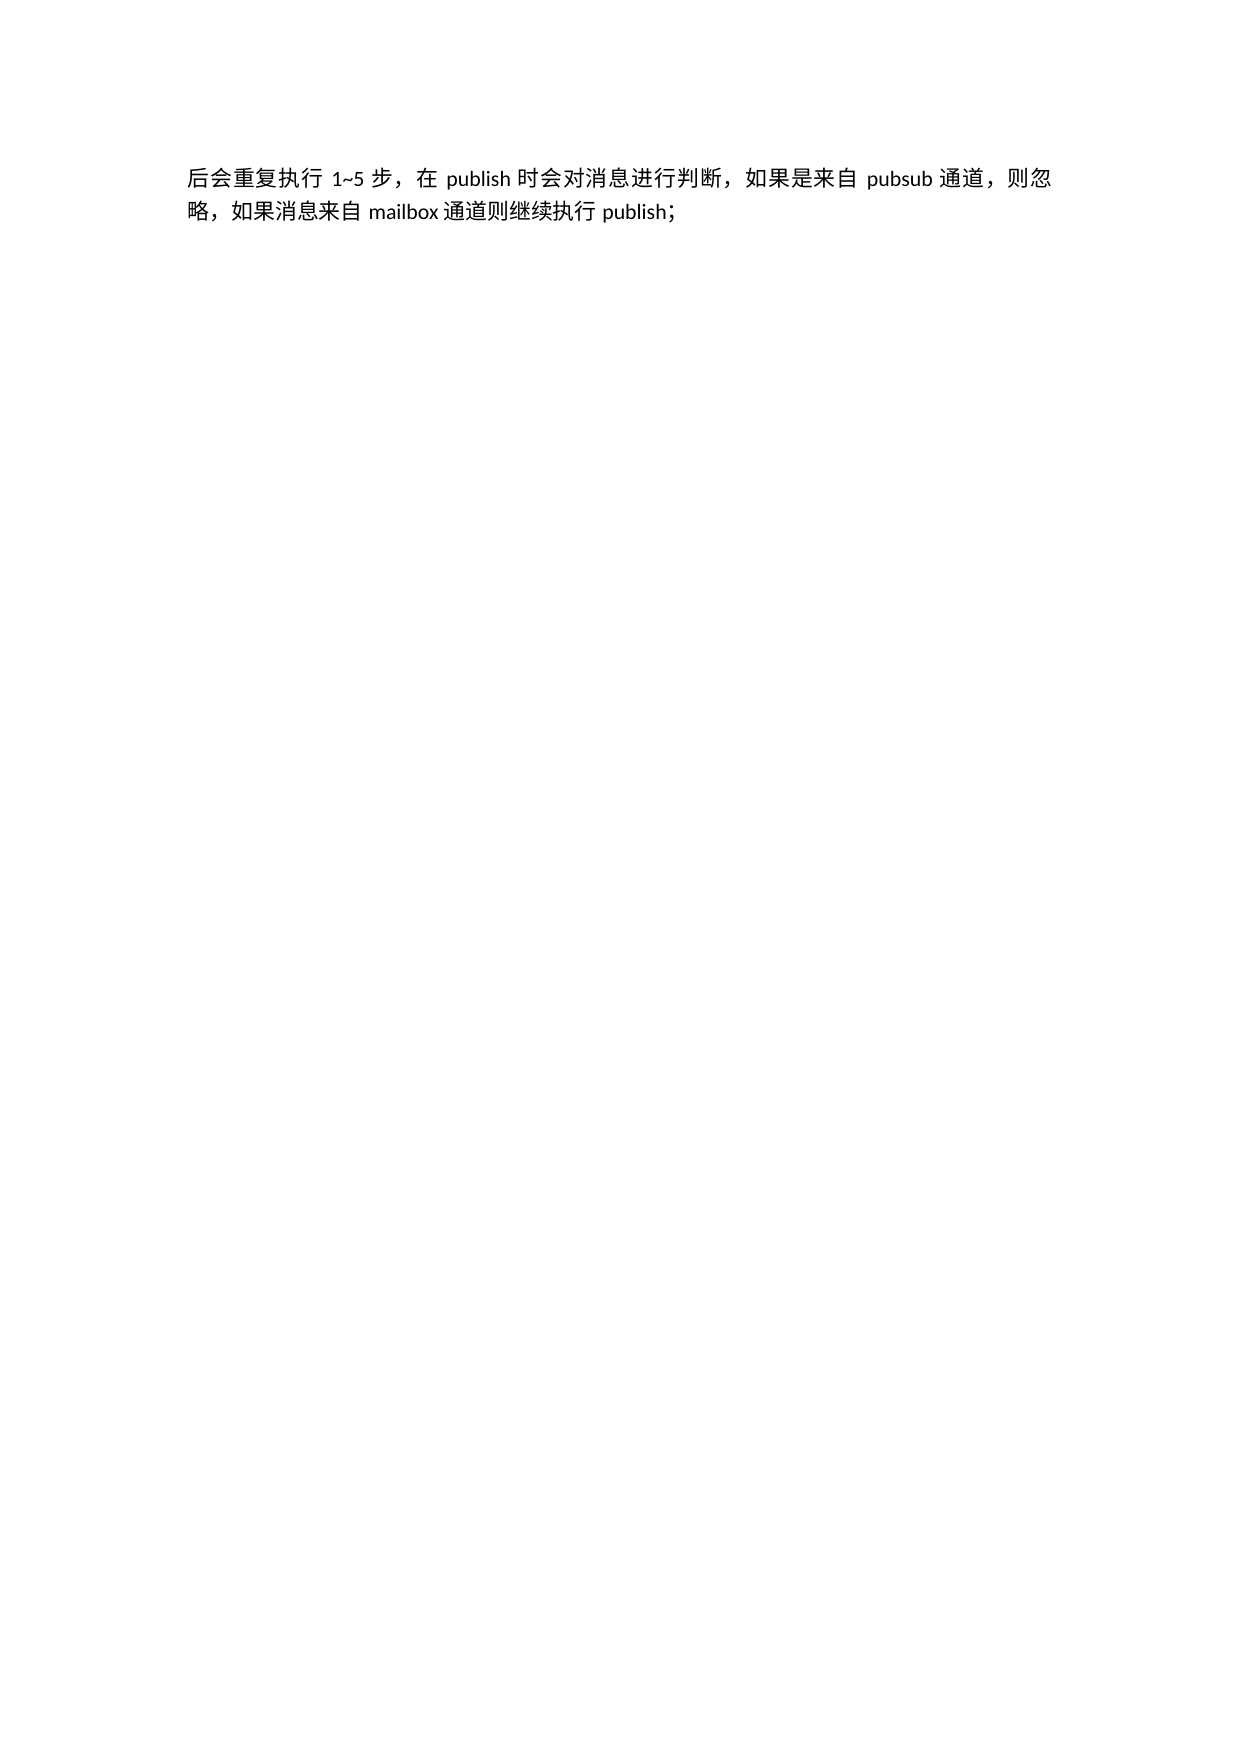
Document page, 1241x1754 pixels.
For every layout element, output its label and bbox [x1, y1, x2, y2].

text [187, 162, 1053, 227]
